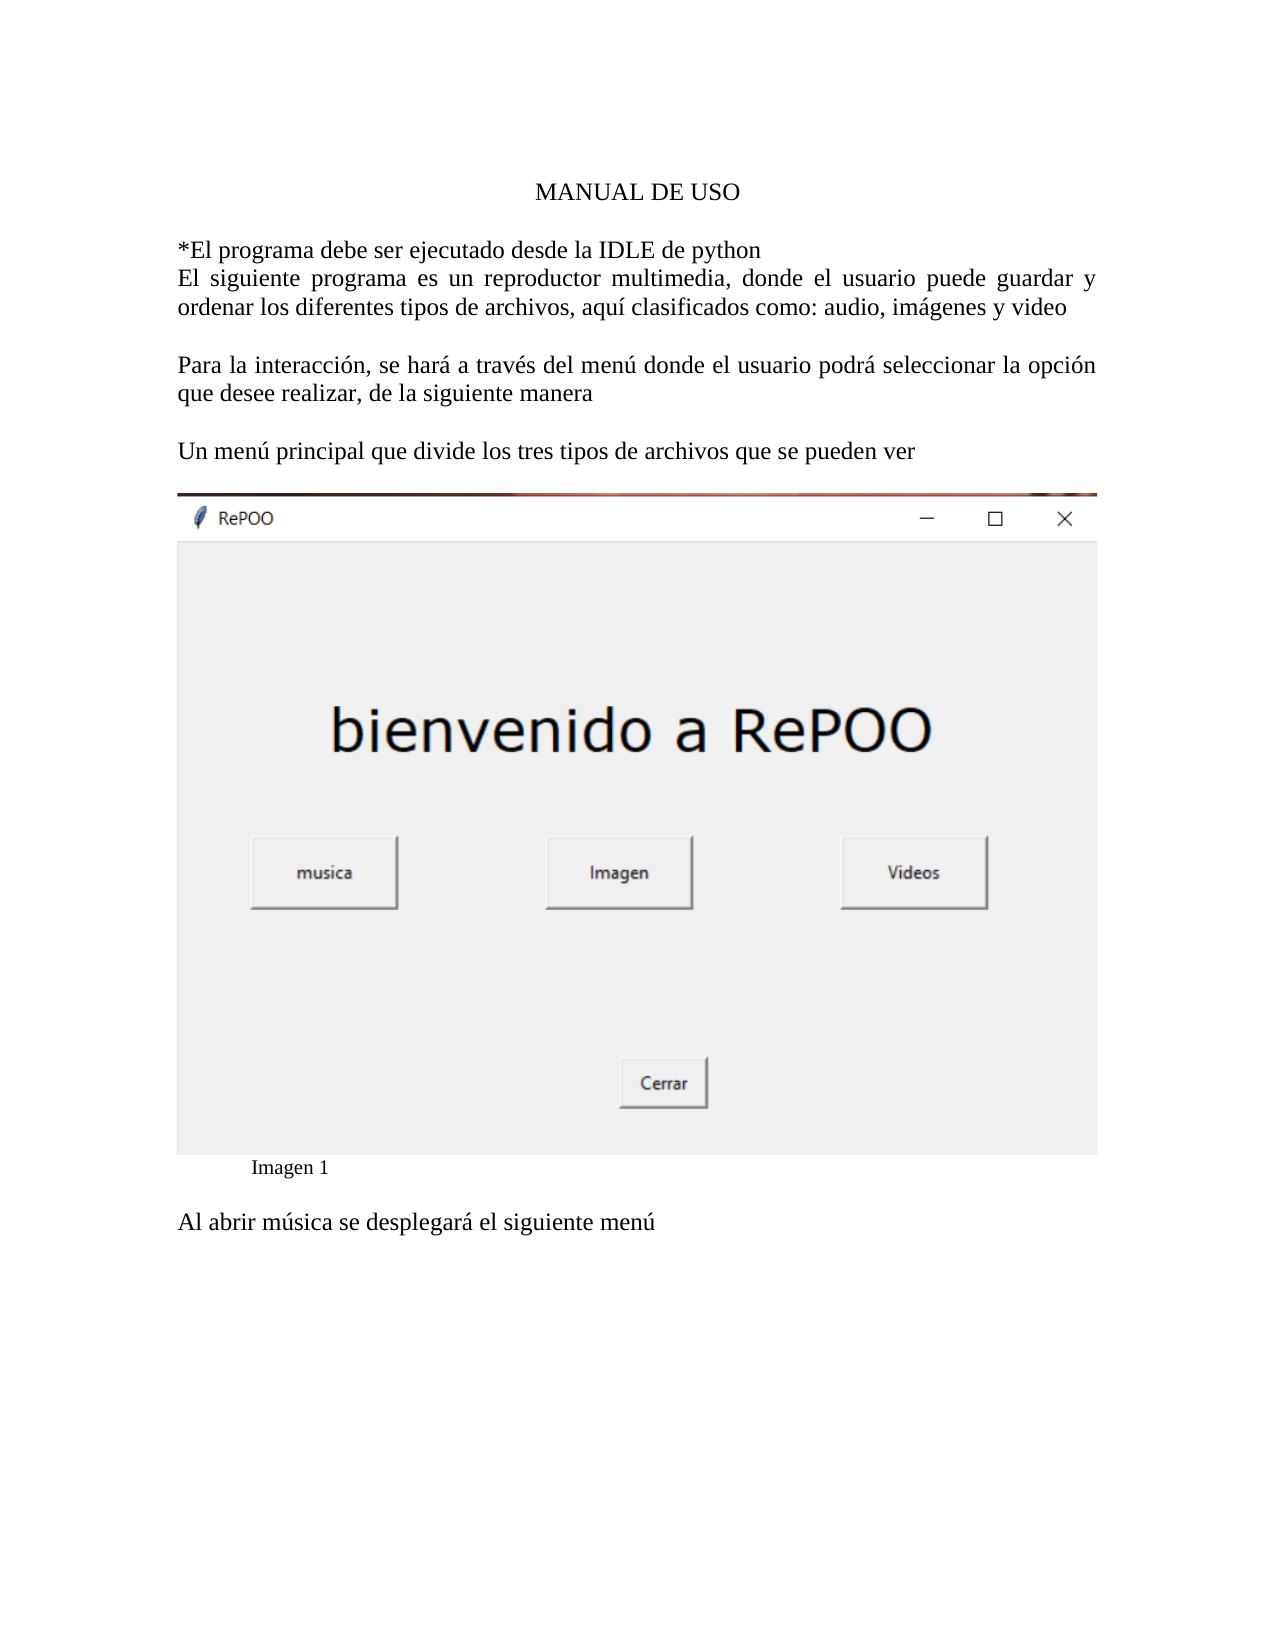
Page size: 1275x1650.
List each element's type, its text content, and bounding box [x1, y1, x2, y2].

text Al abrir música se desplegará el siguiente menú [177, 1207, 1098, 1236]
text Para la interacción, se hará a través del menú donde el usuario podrá seleccionar la opción que desee realizar, de la siguiente manera [177, 350, 1098, 407]
text El siguiente programa es un reproductor multimedia, donde el usuario puede guardar y ordenar los diferentes tipos de archivos, aquí clasificados como: audio, imágenes y video [177, 263, 1098, 321]
text Un menú principal que divide los tres tipos de archivos que se pueden ver [177, 436, 1098, 465]
picture [177, 493, 1098, 1155]
text Imagen 1 [177, 1155, 1098, 1179]
text *El programa debe ser ejecutado desde la IDLE de python [177, 235, 1098, 263]
text MANUAL DE USO [177, 177, 1098, 206]
